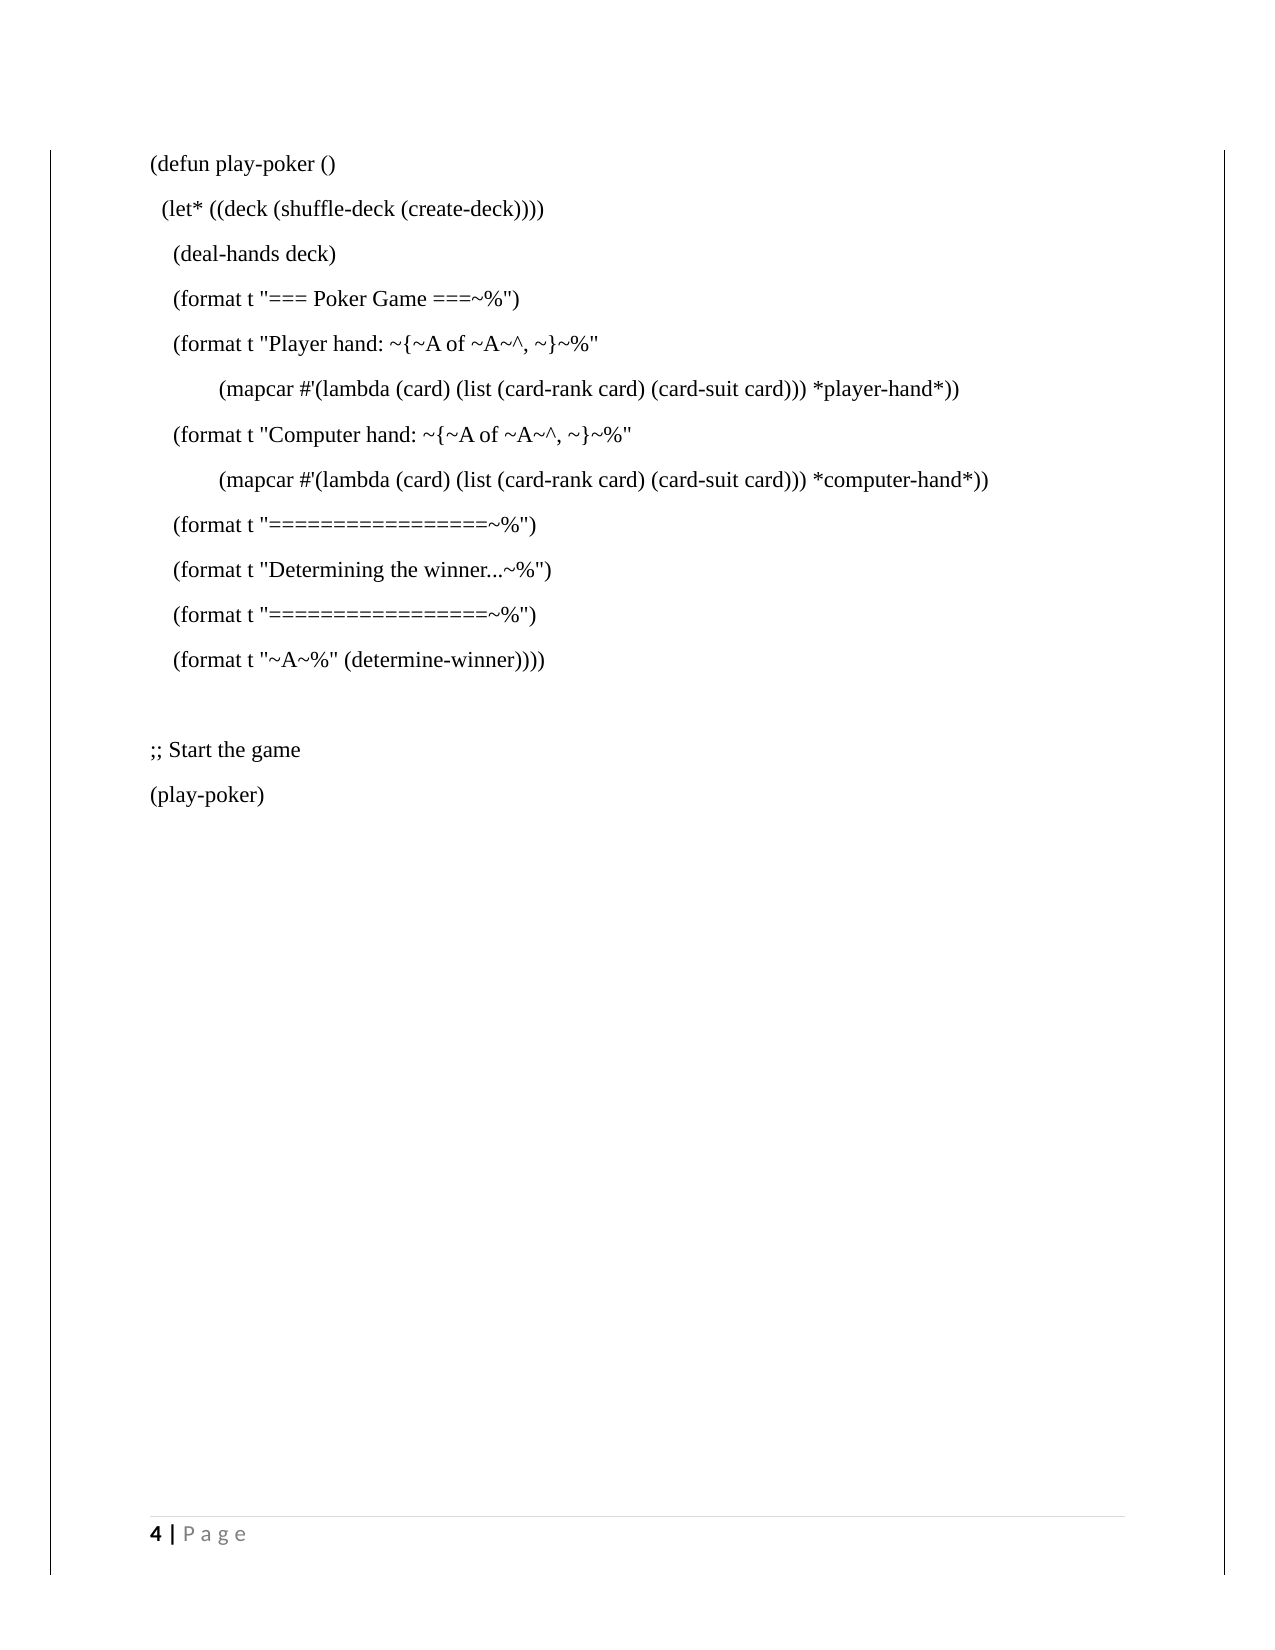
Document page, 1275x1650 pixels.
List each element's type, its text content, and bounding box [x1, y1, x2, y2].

text (deal-hands deck) [150, 240, 1125, 267]
text (play-poker) [150, 781, 1125, 808]
text (mapcar #'(lambda (card) (list (card-rank card) (card-suit card))) *player-hand*)) [150, 376, 1125, 402]
text (format t "=== Poker Game ===~%") [150, 285, 1125, 312]
text (format t "Determining the winner...~%") [150, 556, 1125, 582]
text (format t "Player hand: ~{~A of ~A~^, ~}~%" [150, 330, 1125, 357]
text (defun play-poker () [150, 150, 1125, 176]
text (mapcar #'(lambda (card) (list (card-rank card) (card-suit card))) *computer-hand*)) [150, 466, 1125, 492]
text (format t "Computer hand: ~{~A of ~A~^, ~}~%" [150, 421, 1125, 447]
text (format t "~A~%" (determine-winner)))) [150, 646, 1125, 672]
text (format t "=================~%") [150, 601, 1125, 627]
text (format t "=================~%") [150, 511, 1125, 537]
text (let* ((deck (shuffle-deck (create-deck)))) [150, 195, 1125, 221]
text ;; Start the game [150, 736, 1125, 763]
